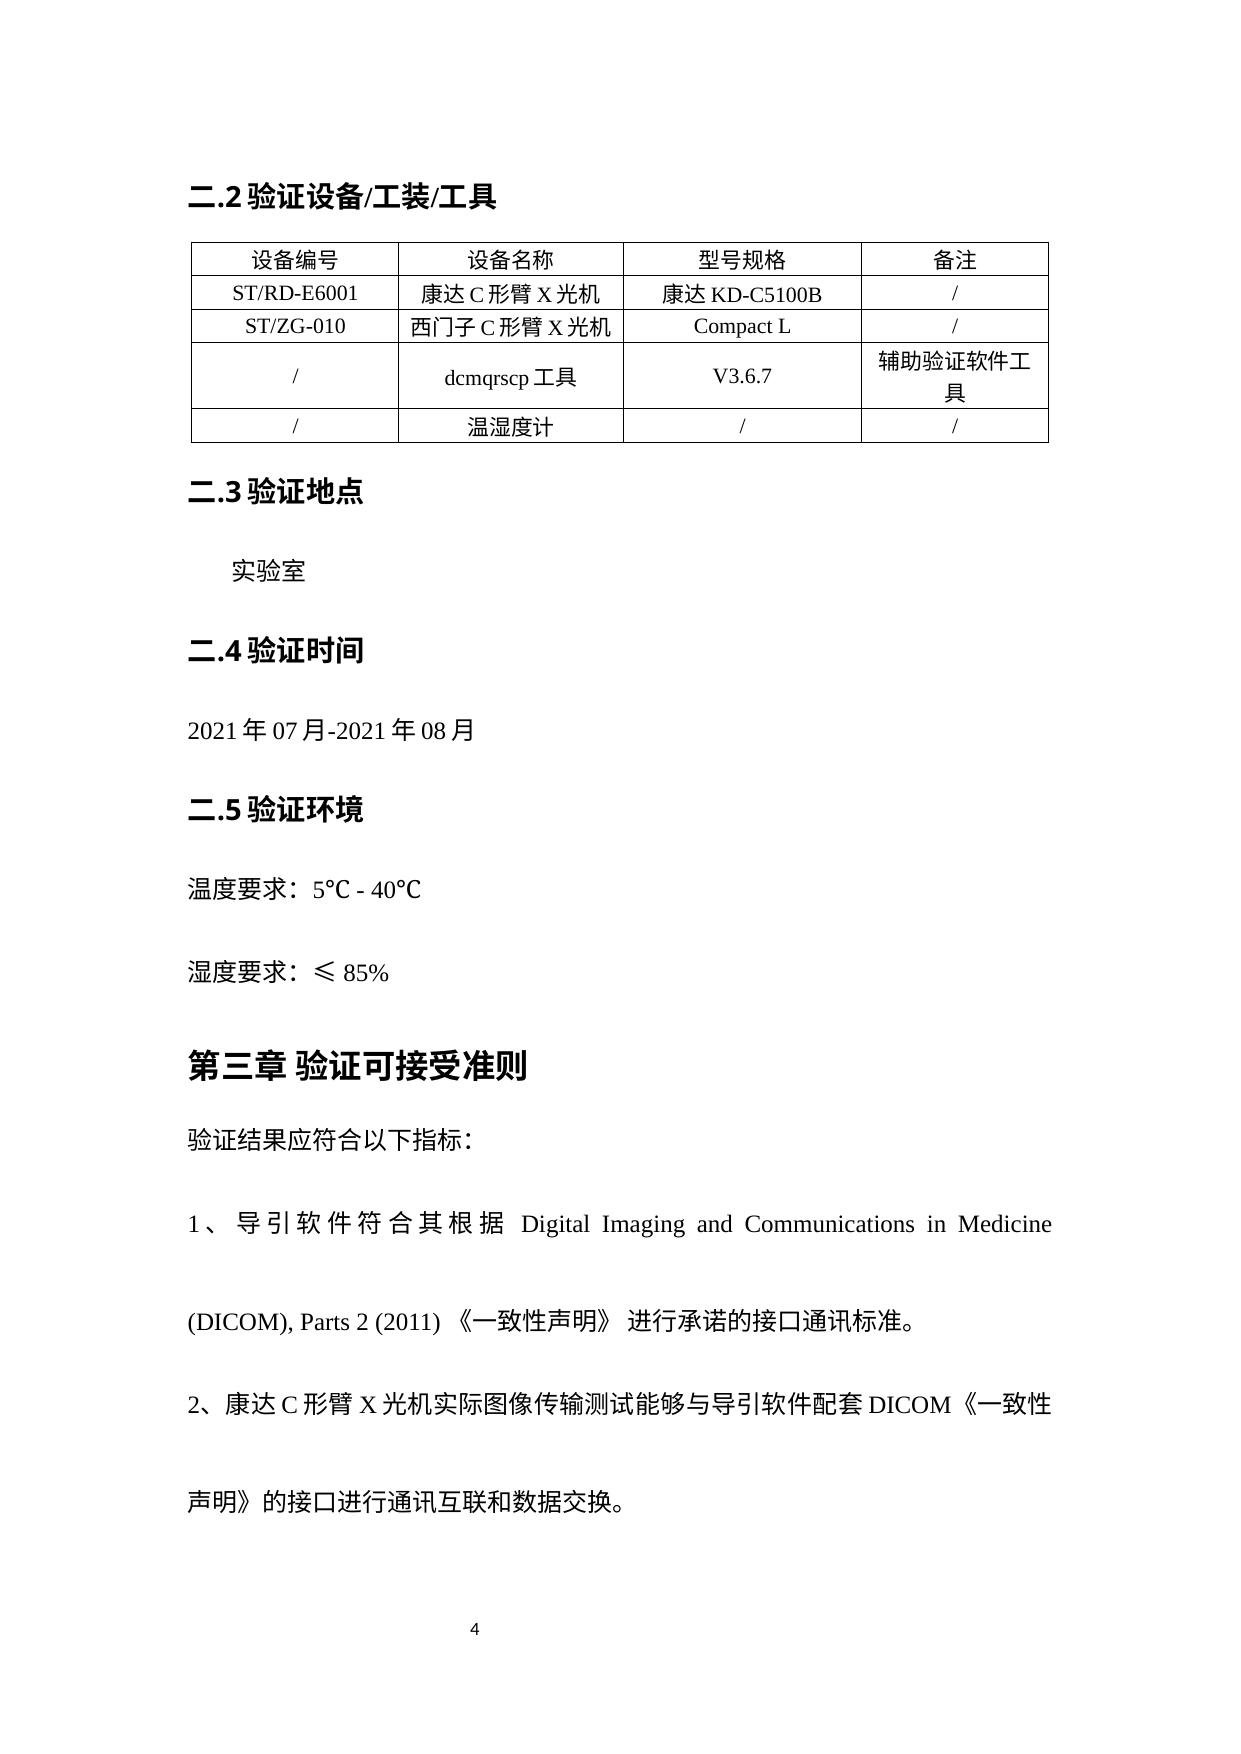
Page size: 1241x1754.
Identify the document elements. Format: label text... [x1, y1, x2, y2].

table_cell / [862, 310, 1048, 342]
table_cell ST/RD-E6001 [192, 276, 398, 309]
table_cell dcmqrscp工具 [399, 343, 623, 408]
table_cell / [862, 409, 1048, 442]
text 湿度要求：≤ 85% [187, 938, 1053, 1003]
table_cell / [624, 409, 861, 442]
subtitle 验证时间 [187, 617, 1053, 682]
text 实验室 [187, 537, 1053, 602]
text 温度要求：5℃ - 40℃ [187, 855, 1053, 920]
text 1、导引软件符合其根据 Digital Imaging and Communications in Medicine (DICOM), Parts 2 (2011) 《一致性声明》 进行承诺的接口通讯标准。 [187, 1189, 1053, 1352]
table_cell 辅助验证软件工具 [862, 343, 1048, 408]
table_cell 康达C形臂X光机 [399, 276, 623, 309]
table_header 备注 [862, 243, 1048, 275]
subtitle 验证地点 [187, 457, 1053, 522]
subtitle 验证环境 [187, 776, 1053, 841]
table_cell 康达KD-C5100B [624, 276, 861, 309]
text 2、康达C形臂X光机实际图像传输测试能够与导引软件配套DICOM《一致性声明》的接口进行通讯互联和数据交换。 [187, 1370, 1053, 1533]
text 验证结果应符合以下指标： [187, 1106, 1053, 1171]
table_cell / [192, 343, 398, 408]
table_cell V3.6.7 [624, 343, 861, 408]
table_cell ST/ZG-010 [192, 310, 398, 342]
subtitle 验证设备/工装/工具 [187, 162, 1053, 227]
table_cell / [192, 409, 398, 442]
subtitle 验证可接受准则 [187, 1032, 1053, 1097]
table_cell / [862, 276, 1048, 309]
table_header 型号规格 [624, 243, 861, 275]
table_cell Compact L [624, 310, 861, 342]
table_cell 温湿度计 [399, 409, 623, 442]
table_header 设备名称 [399, 243, 623, 275]
text 2021年07月-2021年08月 [187, 696, 1053, 761]
table_header 设备编号 [192, 243, 398, 275]
table_cell 西门子C形臂X光机 [399, 310, 623, 342]
